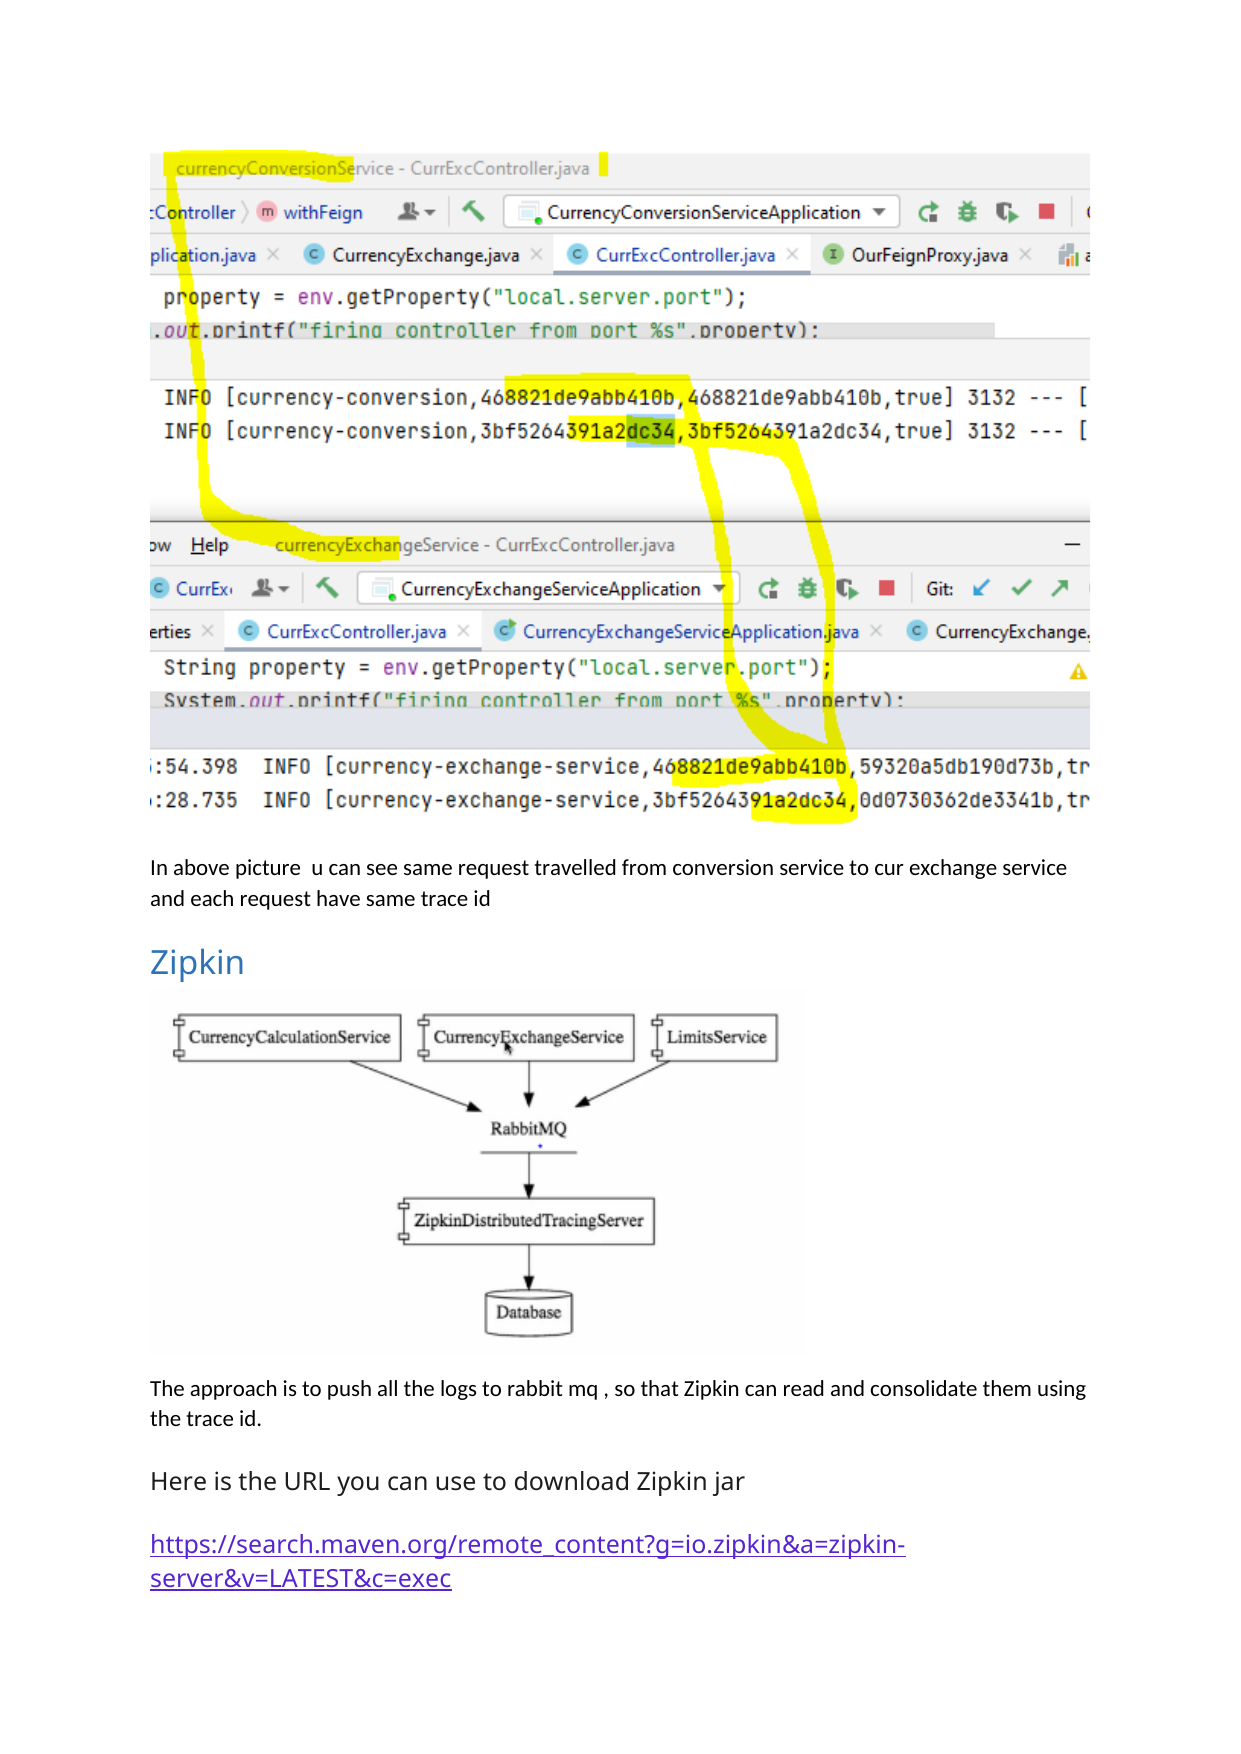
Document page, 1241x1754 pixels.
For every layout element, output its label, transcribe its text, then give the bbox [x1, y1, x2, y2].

text The approach is to push all the logs to rabbit mq , so that Zipkin can read and consolidate them using the trace id. [150, 1374, 1090, 1432]
text Here is the URL you can use to download Zipkin jar [150, 1463, 1090, 1497]
text https://search.maven.org/remote_content?g=io.zipkin&a=zipkin-server&v=LATEST&c=exec [150, 1527, 1090, 1595]
text In above picture u can see same request travelled from conversion service to cur exchange service and each request have same trace id [150, 853, 1090, 912]
picture [150, 150, 1091, 835]
picture [150, 987, 807, 1355]
subtitle Zipkin [150, 939, 1090, 984]
